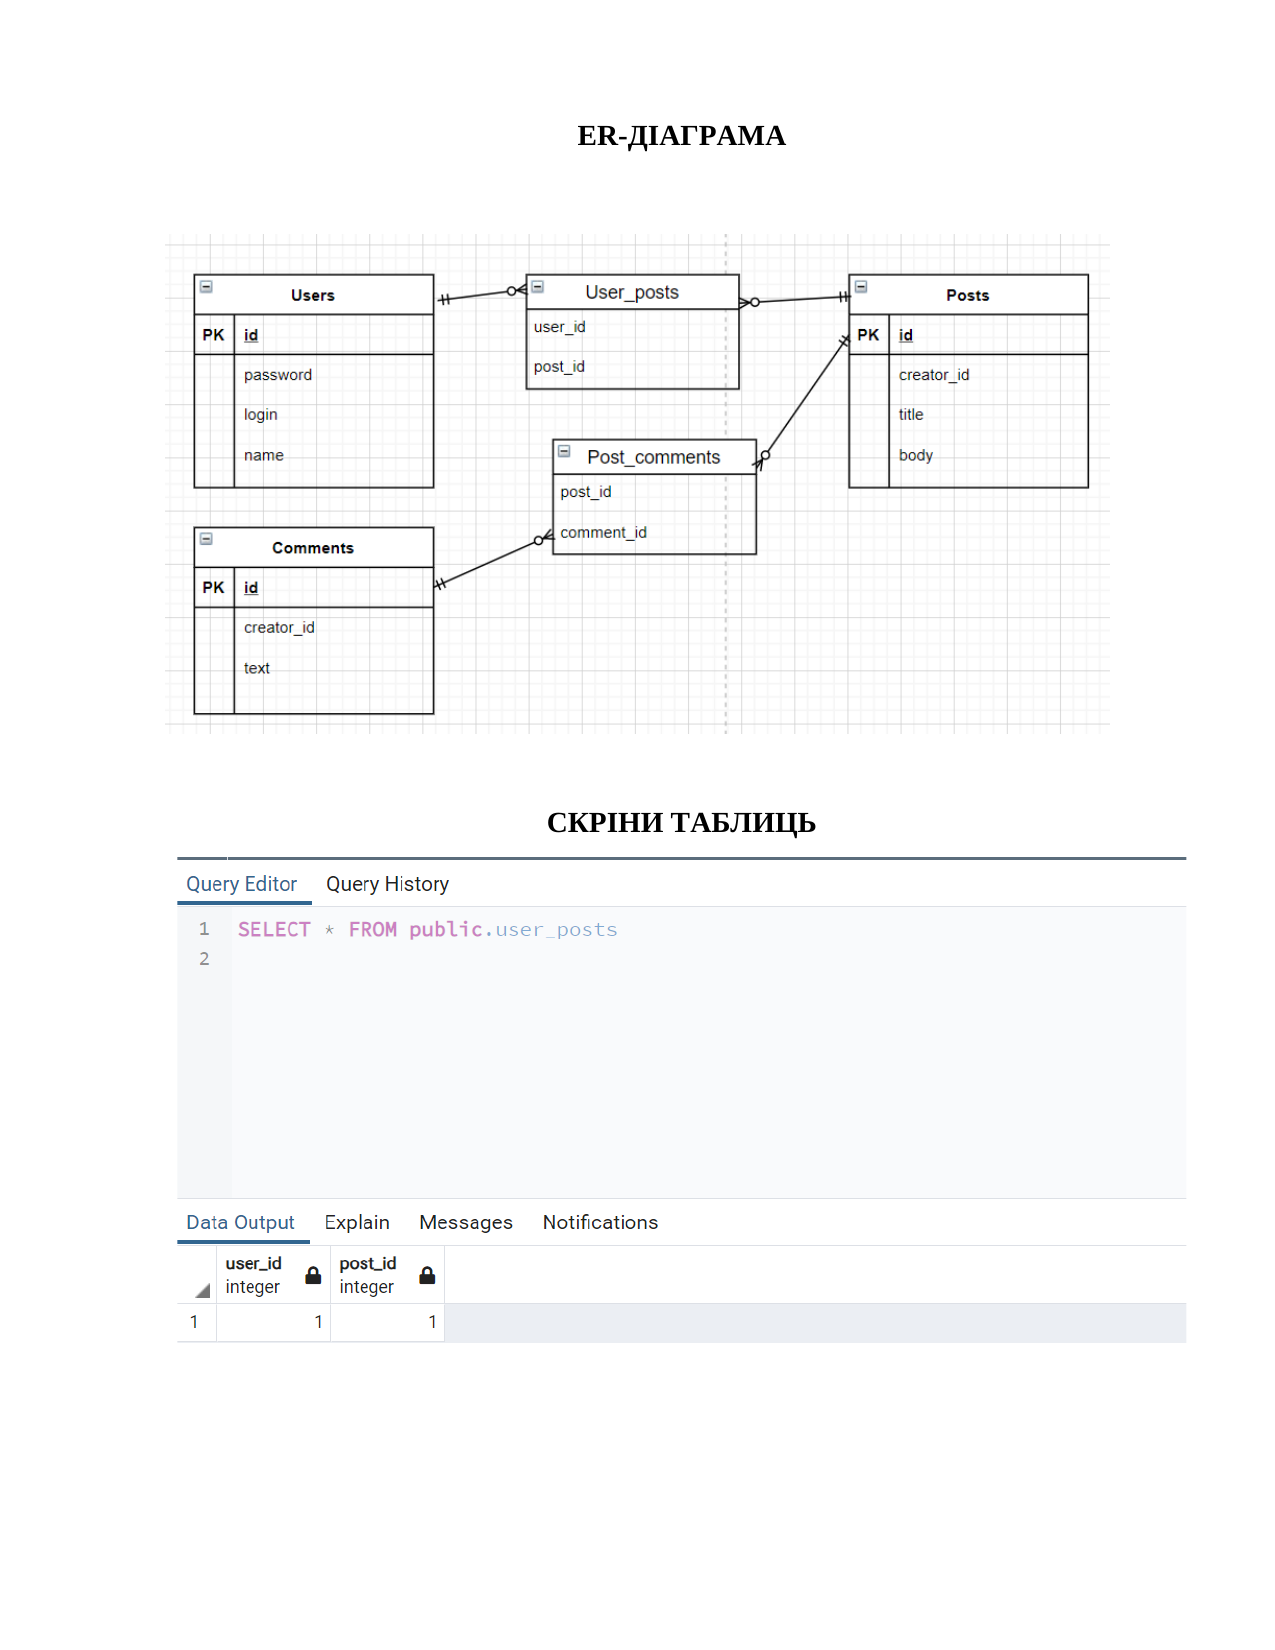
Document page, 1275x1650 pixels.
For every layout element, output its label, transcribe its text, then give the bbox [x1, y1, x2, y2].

text ER-ДІАГРАМА [177, 118, 1186, 152]
picture [177, 857, 1187, 1343]
picture [165, 234, 1110, 734]
text СКРІНИ ТАБЛИЦЬ [177, 805, 1186, 838]
